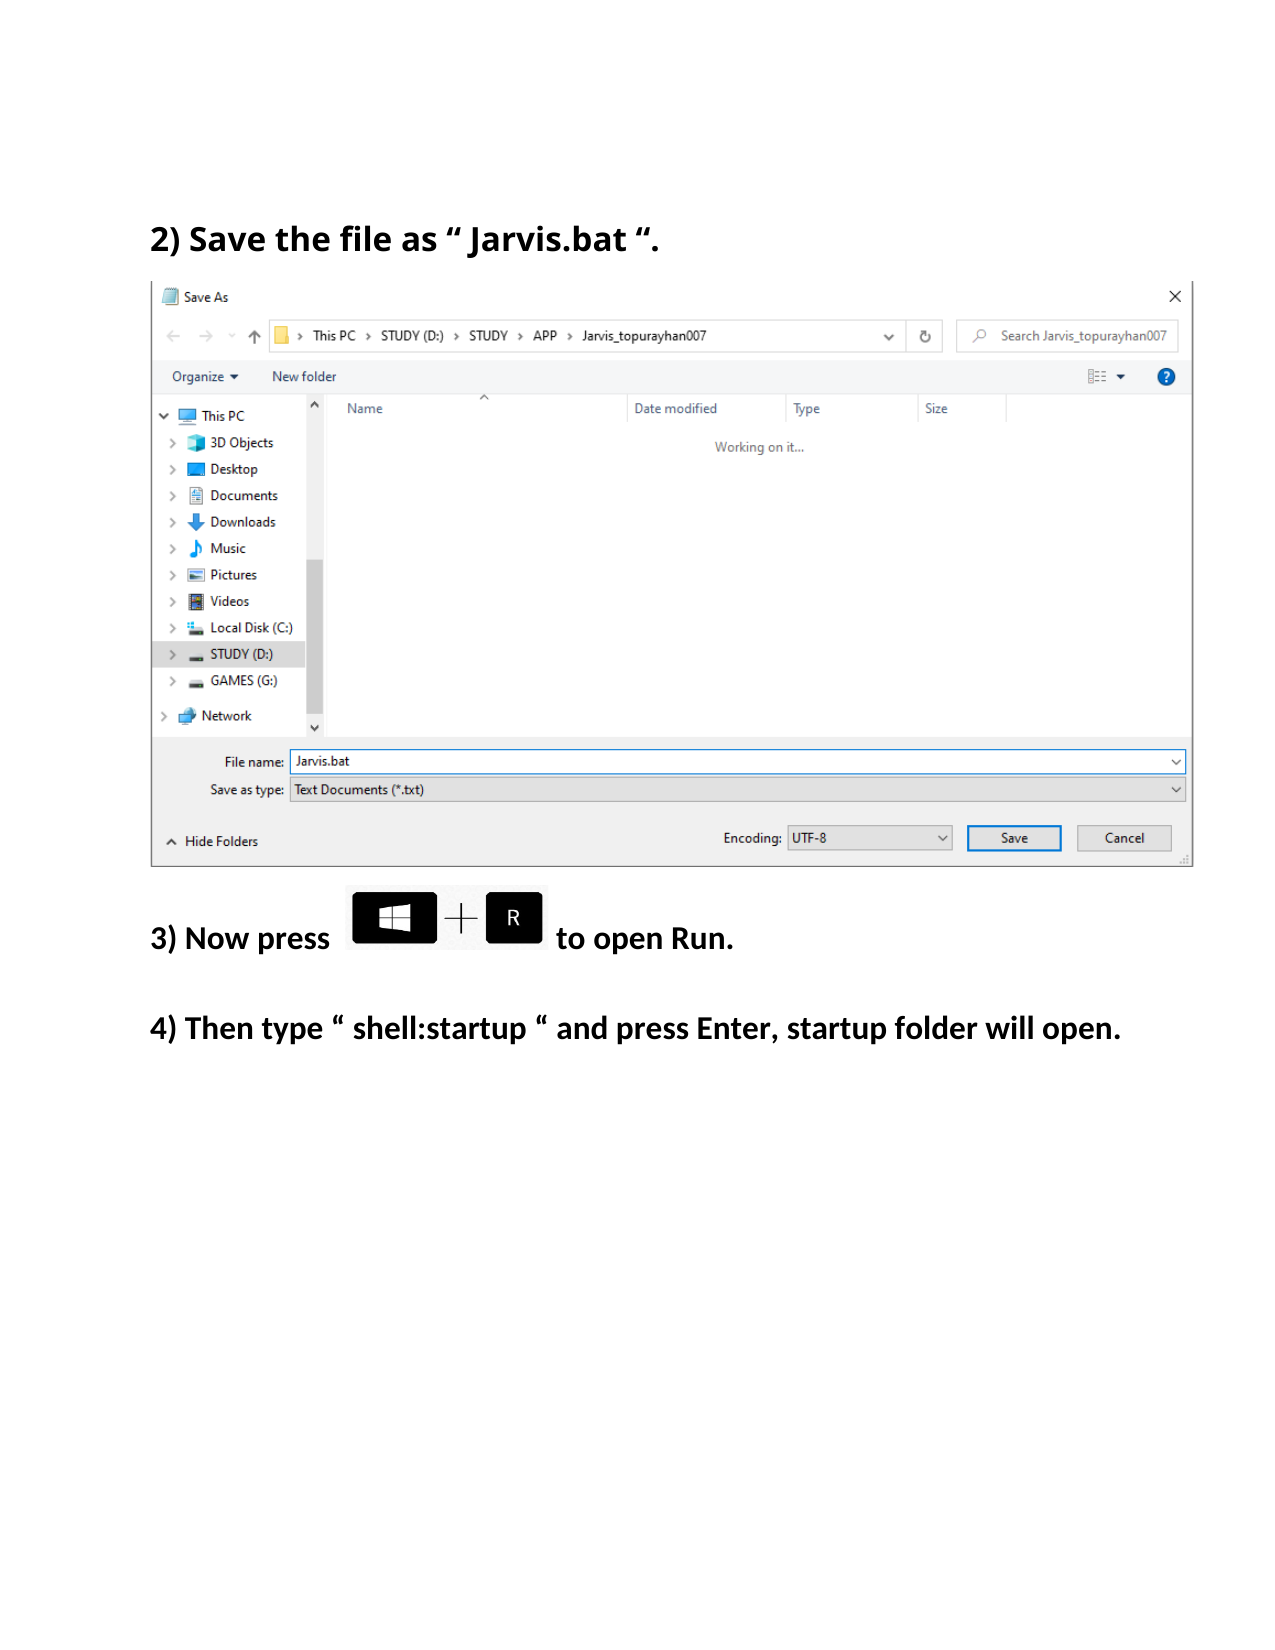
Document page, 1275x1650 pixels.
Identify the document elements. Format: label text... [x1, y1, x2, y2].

picture [150, 281, 1194, 867]
picture [345, 885, 549, 950]
text 3) Now press to open Run. [150, 886, 1125, 988]
text 2) Save the file as “ Jarvis.bat “. [150, 216, 1125, 261]
text 4) Then type “ shell:startup “ and press Enter, startup folder will open. [150, 1007, 1125, 1048]
